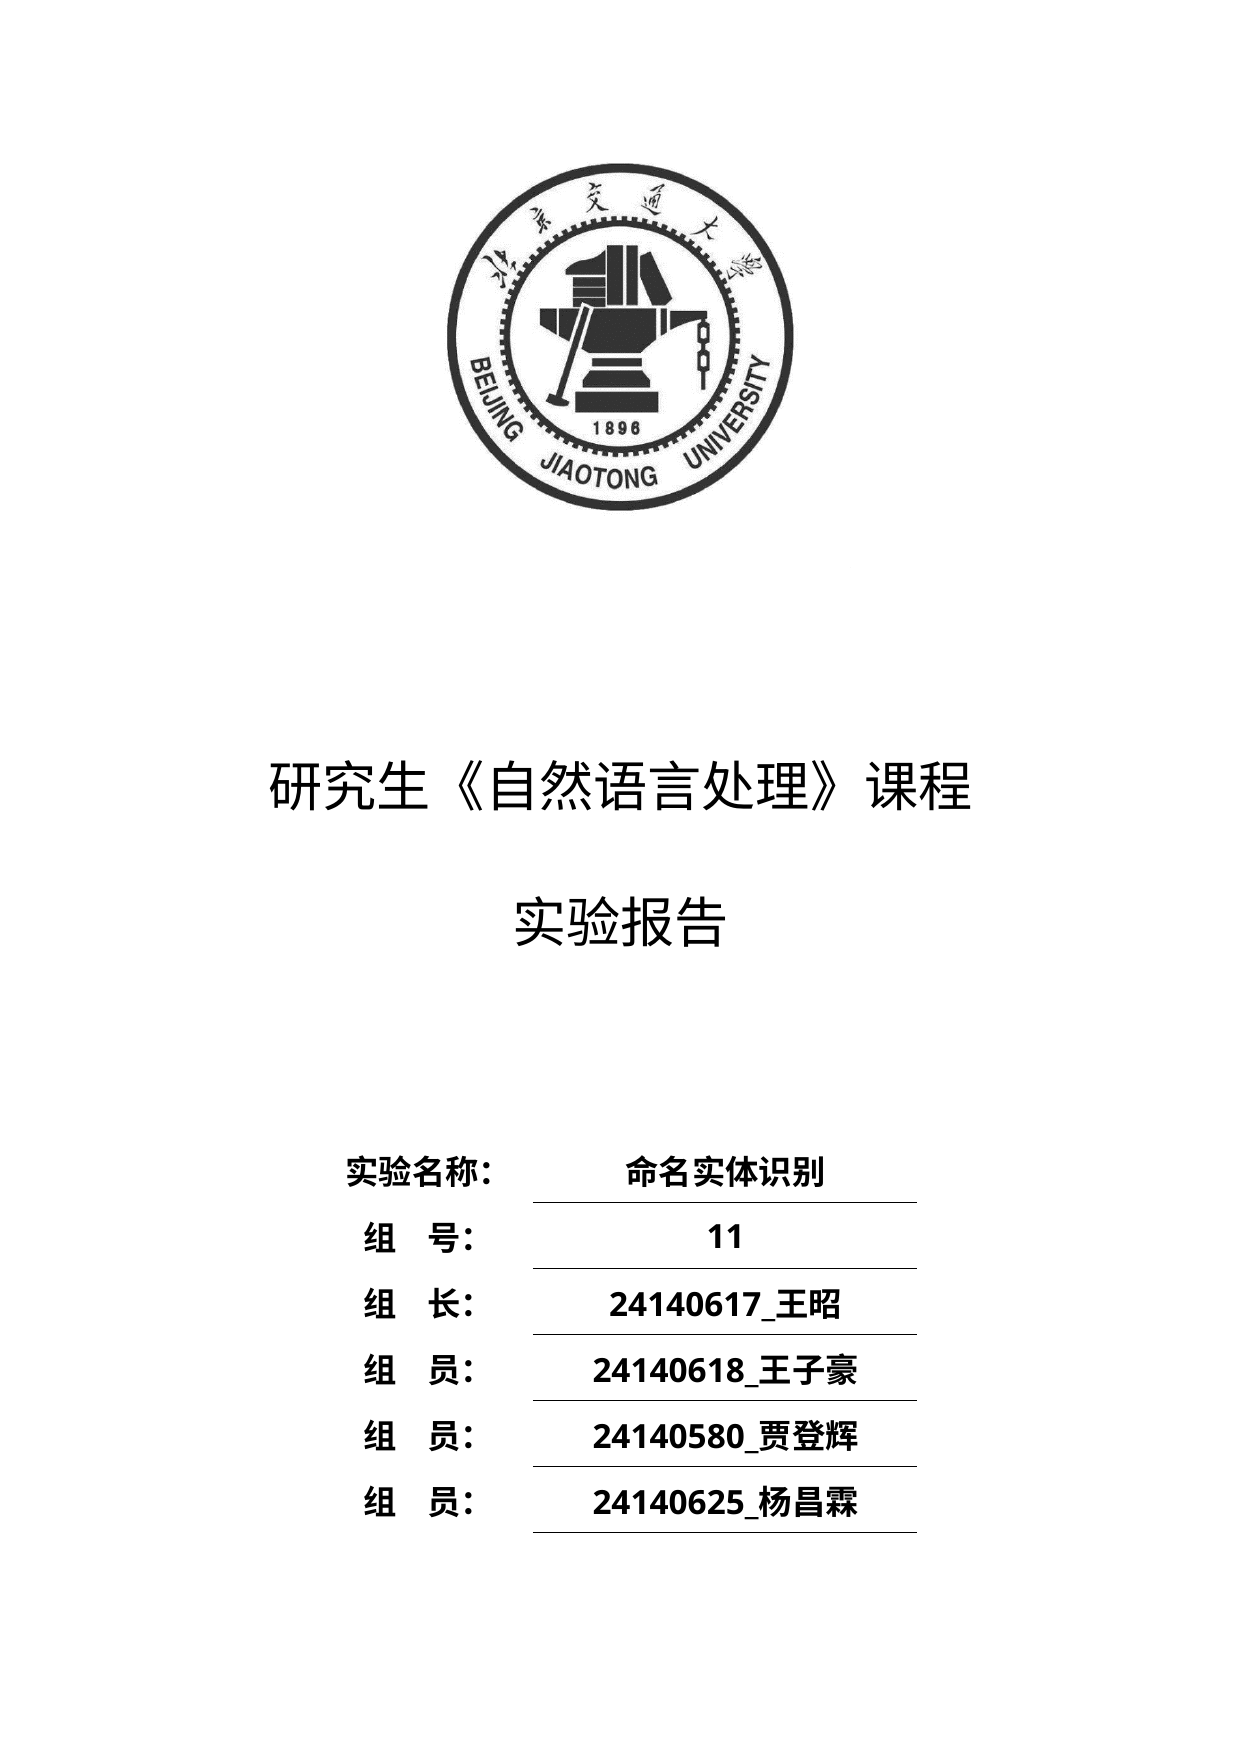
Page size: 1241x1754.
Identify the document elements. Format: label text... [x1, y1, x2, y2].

table_cell 组 长： [323, 1268, 533, 1334]
table_cell 组 员： [323, 1400, 533, 1466]
table_cell 24140617_王昭 [533, 1269, 917, 1334]
table_cell 24140580_贾登辉 [533, 1401, 917, 1466]
table_cell 组 员： [323, 1334, 533, 1400]
table_cell 24140625_杨昌霖 [533, 1467, 917, 1532]
table_cell 组 号： [323, 1202, 533, 1268]
picture [389, 162, 851, 568]
text 实验报告 [187, 870, 1053, 968]
table_header 实验名称： [323, 1137, 533, 1202]
table_cell 24140618_王子豪 [533, 1335, 917, 1400]
table_cell 11 [533, 1203, 917, 1268]
table_header 命名实体识别 [533, 1137, 917, 1202]
table_cell 组 员： [323, 1466, 533, 1532]
text 研究生《自然语言处理》课程 [187, 734, 1053, 831]
